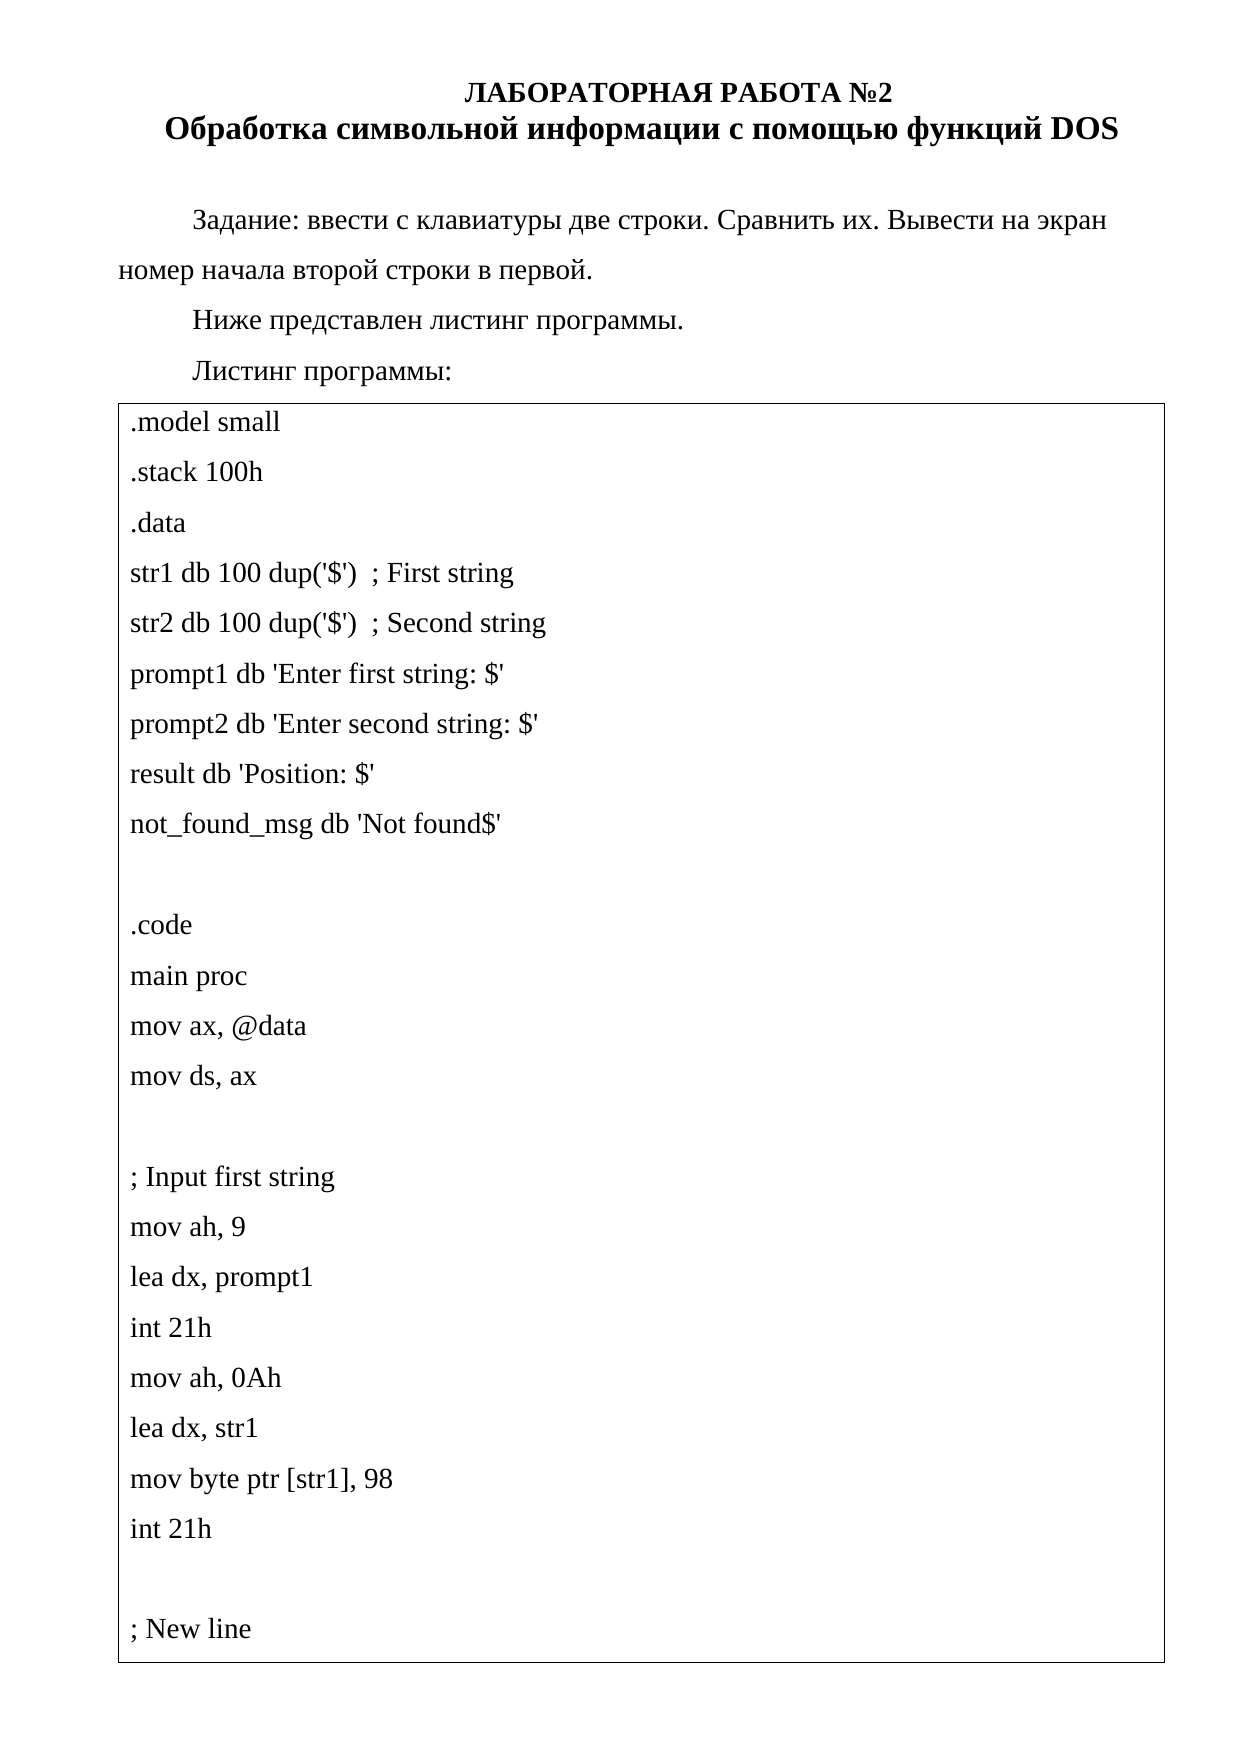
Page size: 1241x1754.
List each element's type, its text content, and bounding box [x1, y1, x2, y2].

text ЛАБОРАТОРНАЯ РАБОТА №2 [118, 75, 1165, 108]
text Задание: ввести с клавиатуры две строки. Сравнить их. Вывести на экран номер начала второй строки в первой. [118, 202, 1165, 286]
text Ниже представлен листинг программы. [118, 302, 1165, 336]
text Листинг программы: [118, 353, 1165, 386]
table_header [119, 404, 1164, 1662]
subtitle Обработка символьной информации с помощью функций DOS [118, 108, 1165, 147]
